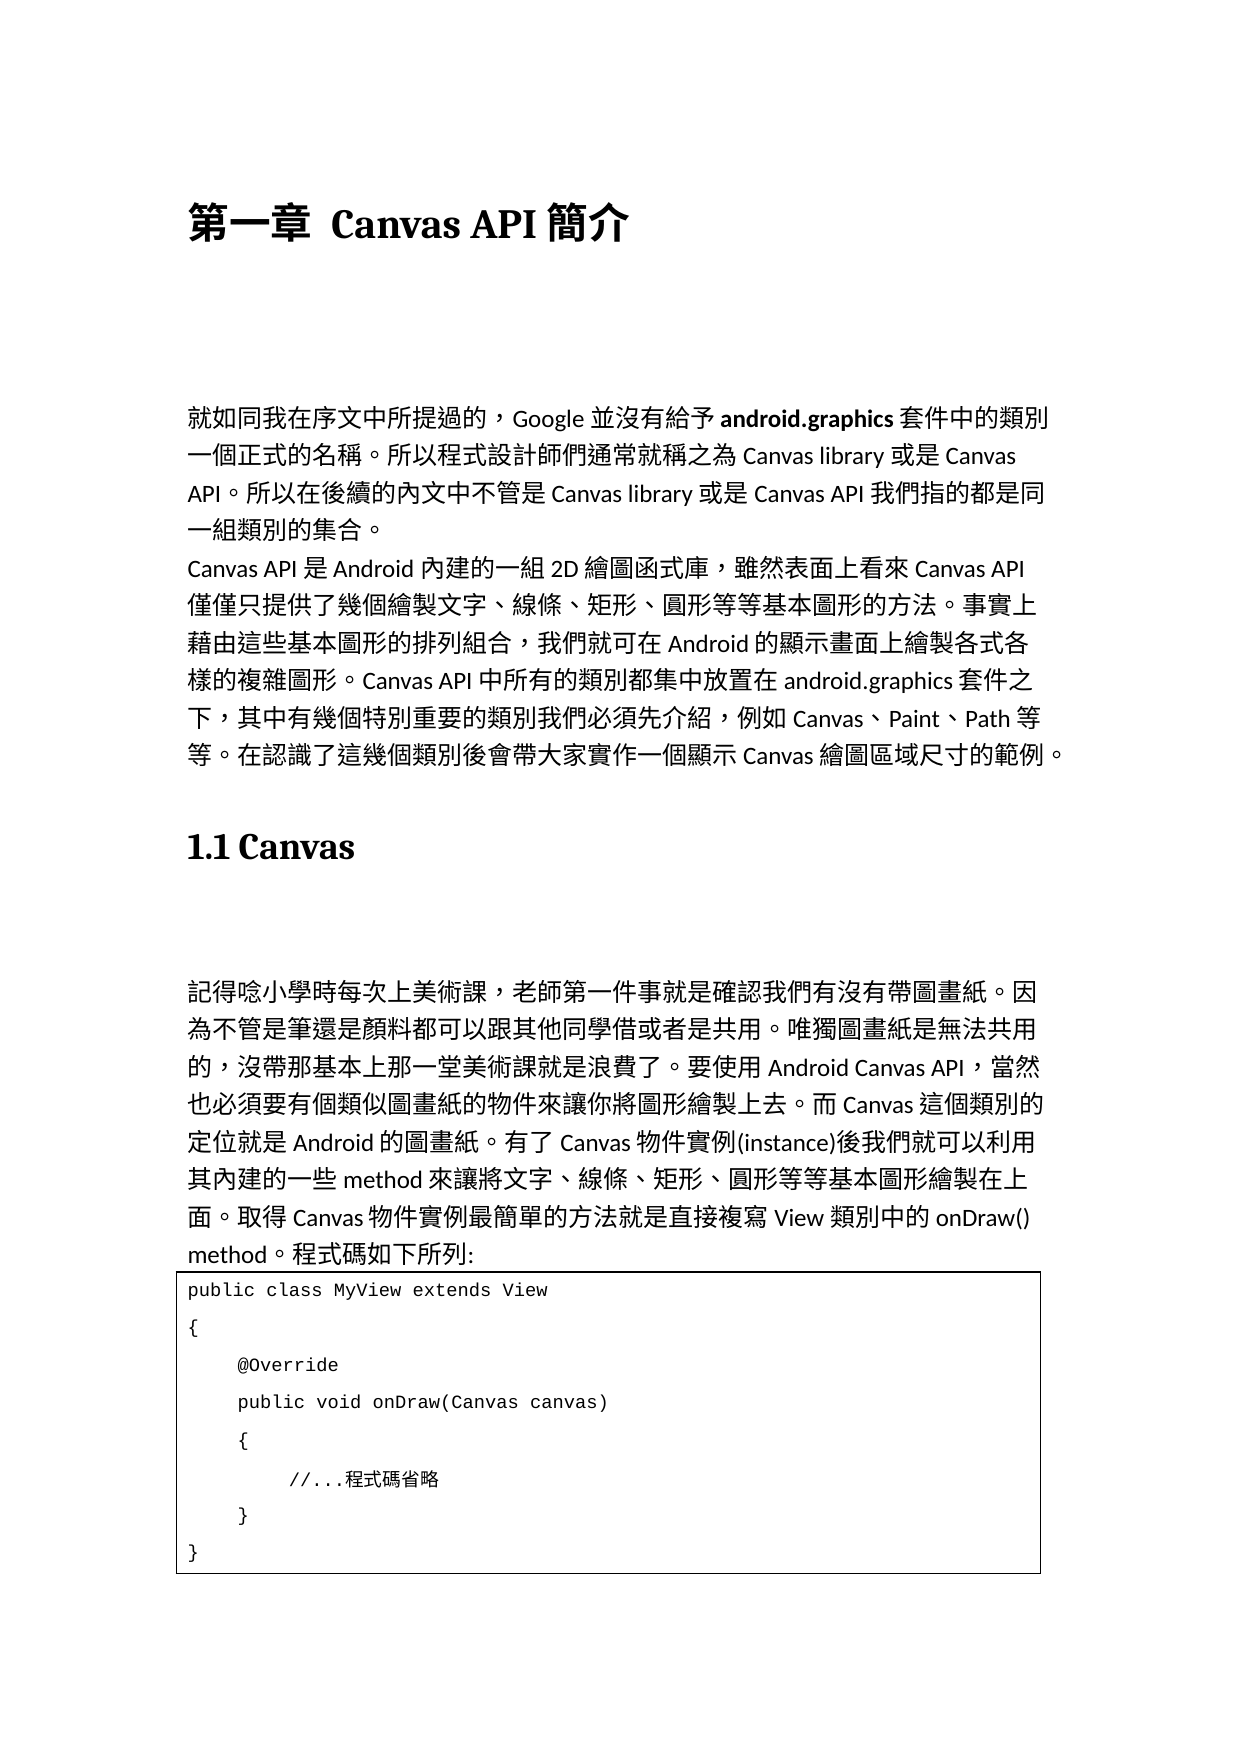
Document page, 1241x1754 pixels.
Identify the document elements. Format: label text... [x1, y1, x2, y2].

subtitle 第一章 Canvas API 簡介 [187, 183, 1053, 258]
subtitle 1.1 Canvas [187, 810, 1053, 885]
text Canvas API 是Android 內建的一組 2D 繪圖函式庫，雖然表面上看來 Canvas API 僅僅只提供了幾個繪製文字、線條、矩形、圓形等等基本圖形的方法。事實上藉由這些基本圖形的排列組合，我們就可在 Android 的顯示畫面上繪製各式各樣的複雜圖形。Canvas API 中所有的類別都集中放置在 android.graphics 套件之下，其中有幾個特別重要的類別我們必須先介紹，例如 Canvas、Paint、Path 等等。在認識了這幾個類別後會帶大家實作一個顯示 Canvas 繪圖區域尺寸的範例。 [187, 548, 1053, 773]
table_header public class MyView extends View { @Override public void onDraw(Canvas canvas) { //...程式碼省略 } } [177, 1273, 1040, 1572]
text 就如同我在序文中所提過的，Google 並沒有給予android.graphics 套件中的類別一個正式的名稱。所以程式設計師們通常就稱之為 Canvas library 或是 Canvas API。所以在後續的內文中不管是 Canvas library 或是 Canvas API 我們指的都是同一組類別的集合。 [187, 398, 1053, 548]
text 記得唸小學時每次上美術課，老師第一件事就是確認我們有沒有帶圖畫紙。因為不管是筆還是顏料都可以跟其他同學借或者是共用。唯獨圖畫紙是無法共用的，沒帶那基本上那一堂美術課就是浪費了。要使用 Android Canvas API，當然也必須要有個類似圖畫紙的物件來讓你將圖形繪製上去。而 Canvas 這個類別的定位就是 Android 的圖畫紙。有了 Canvas 物件實例(instance)後我們就可以利用其內建的一些 method 來讓將文字、線條、矩形、圓形等等基本圖形繪製在上面。取得 Canvas物件實例最簡單的方法就是直接複寫 View 類別中的 onDraw() method。程式碼如下所列: [187, 971, 1053, 1271]
